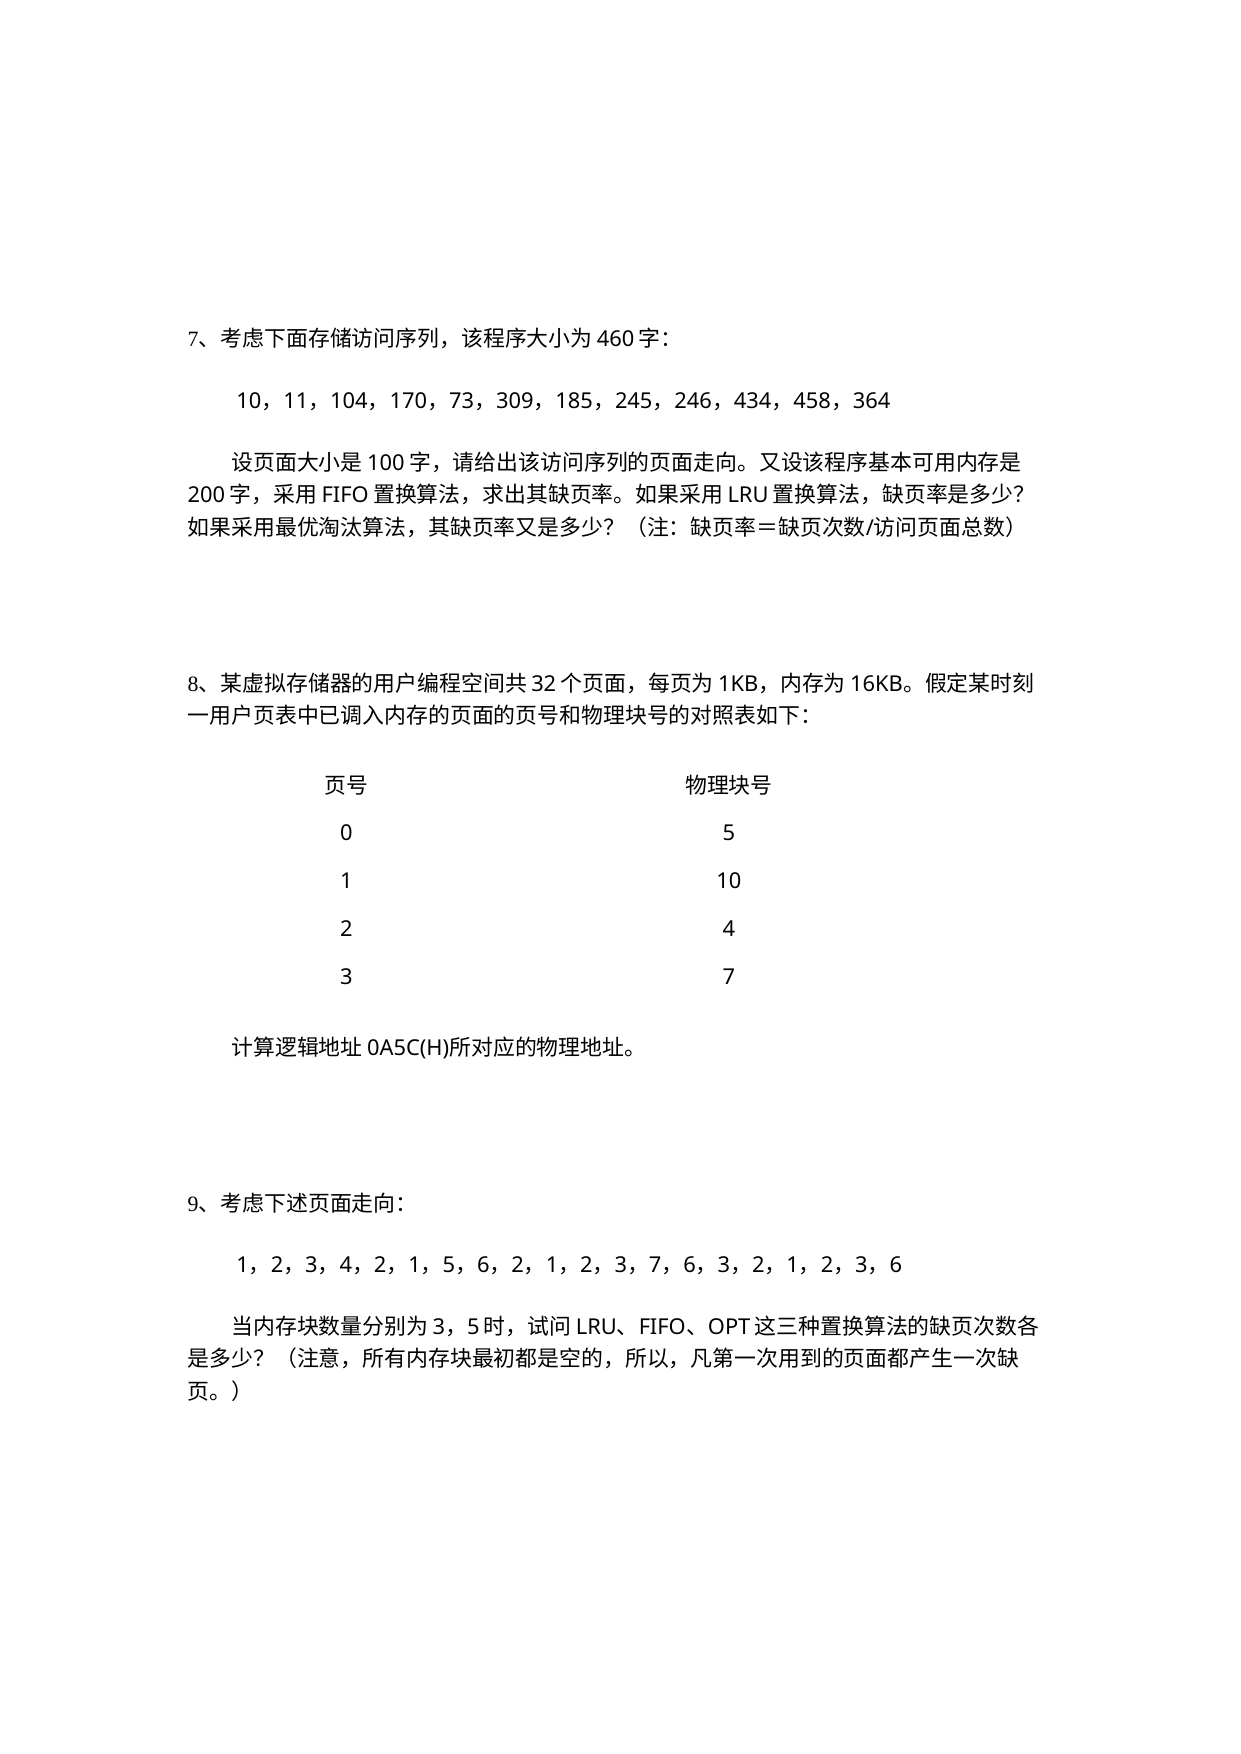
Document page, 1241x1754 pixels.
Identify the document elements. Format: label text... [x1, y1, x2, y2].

text 1，2，3，4，2，1，5，6，2，1，2，3，7，6，3，2，1，2，3，6 [187, 1247, 1053, 1279]
table_cell 10 [455, 856, 1003, 904]
table_header 页号 [237, 760, 454, 808]
text 10，11，104，170，73，309，185，245，246，434，458，364 [187, 383, 1053, 415]
text 8、某虚拟存储器的用户编程空间共32个页面，每页为1KB，内存为16KB。假定某时刻一用户页表中已调入内存的页面的页号和物理块号的对照表如下： [187, 665, 1053, 730]
text 7、考虑下面存储访问序列，该程序大小为460字： [187, 321, 1053, 354]
table_cell 0 [237, 808, 454, 856]
table_cell 5 [455, 808, 1003, 856]
text 当内存块数量分别为3，5时，试问LRU、FIFO、OPT这三种置换算法的缺页次数各是多少？（注意，所有内存块最初都是空的，所以，凡第一次用到的页面都产生一次缺页。） [187, 1308, 1053, 1406]
table_cell 7 [455, 952, 1003, 1000]
table_header 物理块号 [455, 760, 1003, 808]
table_cell 1 [237, 856, 454, 904]
table_cell 2 [237, 904, 454, 952]
text 计算逻辑地址0A5C(H)所对应的物理地址。 [187, 1029, 1053, 1062]
table_cell 3 [237, 952, 454, 1000]
text 设页面大小是100字，请给出该访问序列的页面走向。又设该程序基本可用内存是200字，采用FIFO置换算法，求出其缺页率。如果采用LRU置换算法，缺页率是多少？如果采用最优淘汰算法，其缺页率又是多少？（注：缺页率＝缺页次数/访问页面总数） [187, 444, 1053, 542]
table_cell 4 [455, 904, 1003, 952]
text 9、考虑下述页面走向： [187, 1185, 1053, 1218]
